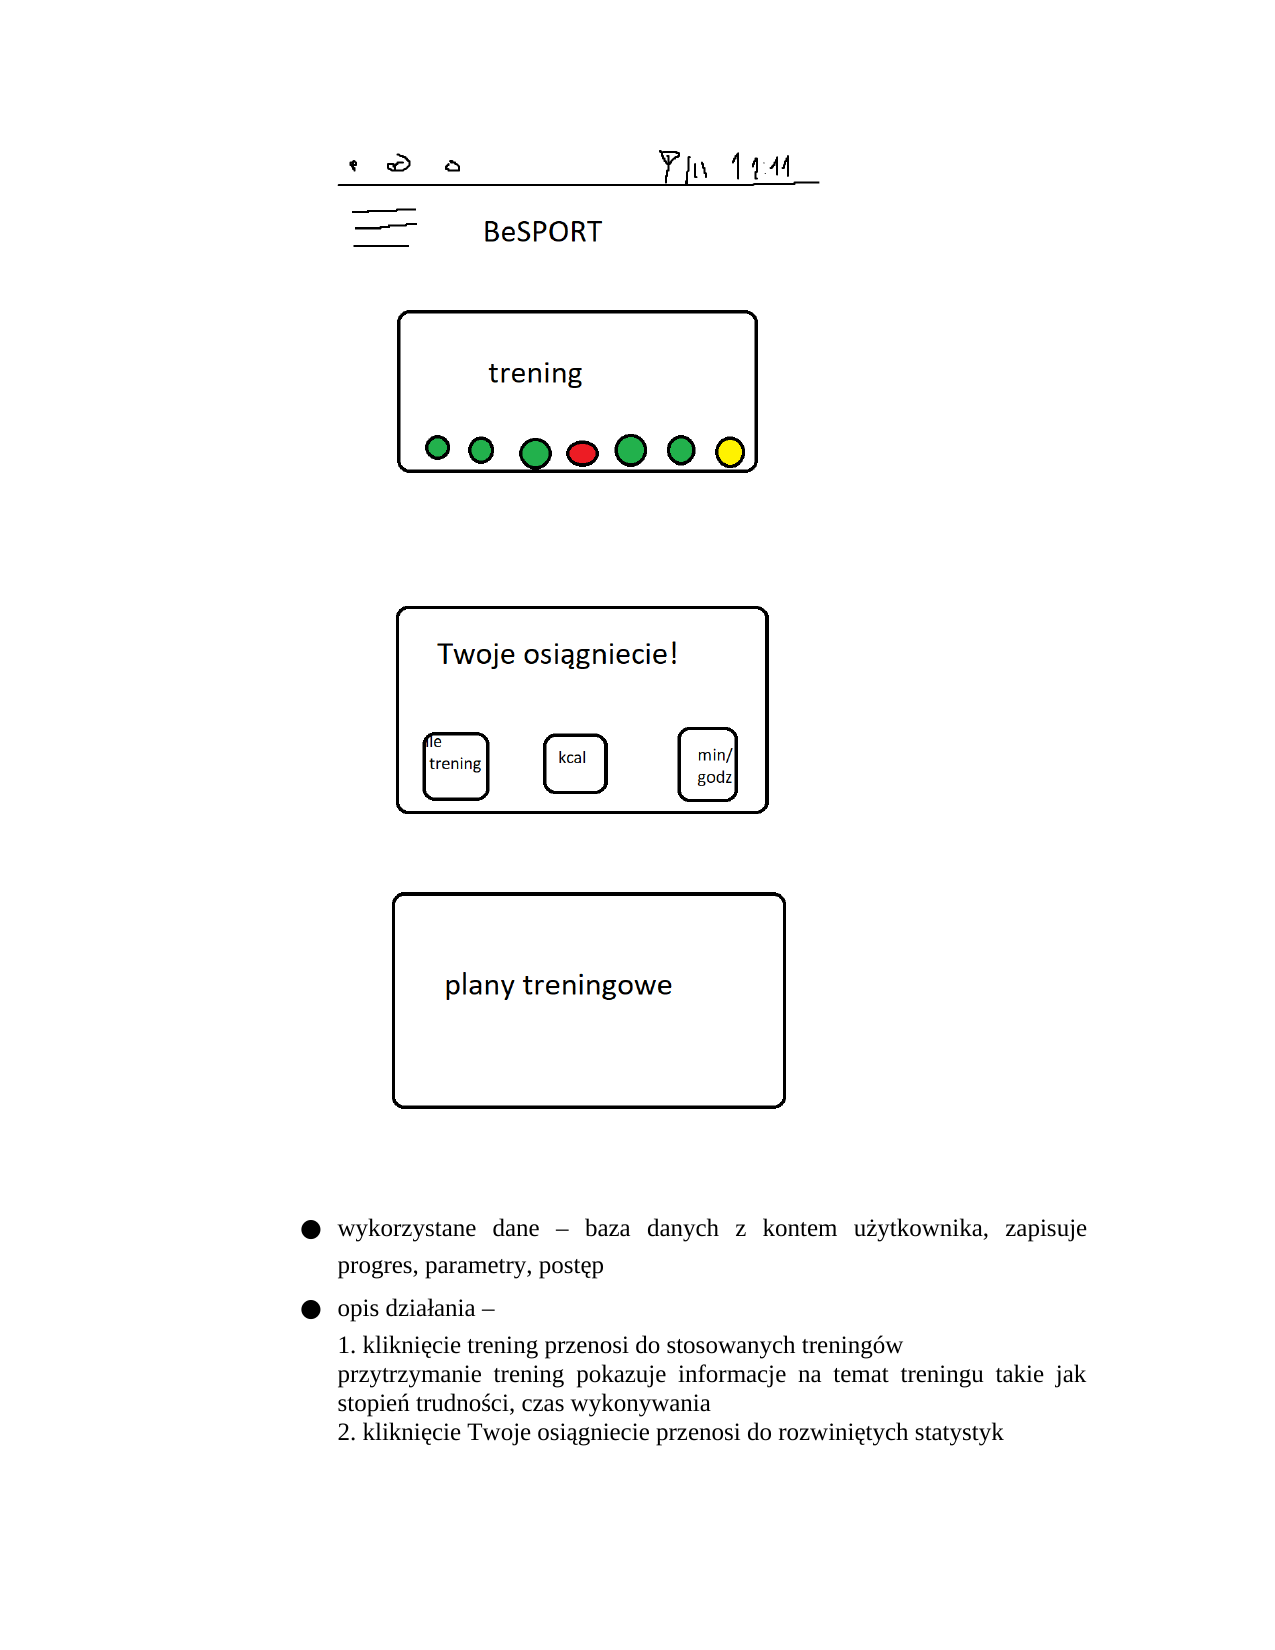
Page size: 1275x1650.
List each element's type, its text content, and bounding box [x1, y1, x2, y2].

list opis działania – [300, 1279, 1087, 1331]
picture [337, 150, 820, 1171]
text 1. kliknięcie trening przenosi do stosowanych treningów [337, 1331, 1087, 1359]
text przytrzymanie trening pokazuje informacje na temat treningu takie jak stopień trudności, czas wykonywania [337, 1359, 1087, 1417]
text 2. kliknięcie Twoje osiągniecie przenosi do rozwiniętych statystyk [337, 1417, 1087, 1446]
list wykorzystane dane – baza danych z kontem użytkownika, zapisuje progres, parametry, postęp [300, 1199, 1087, 1279]
